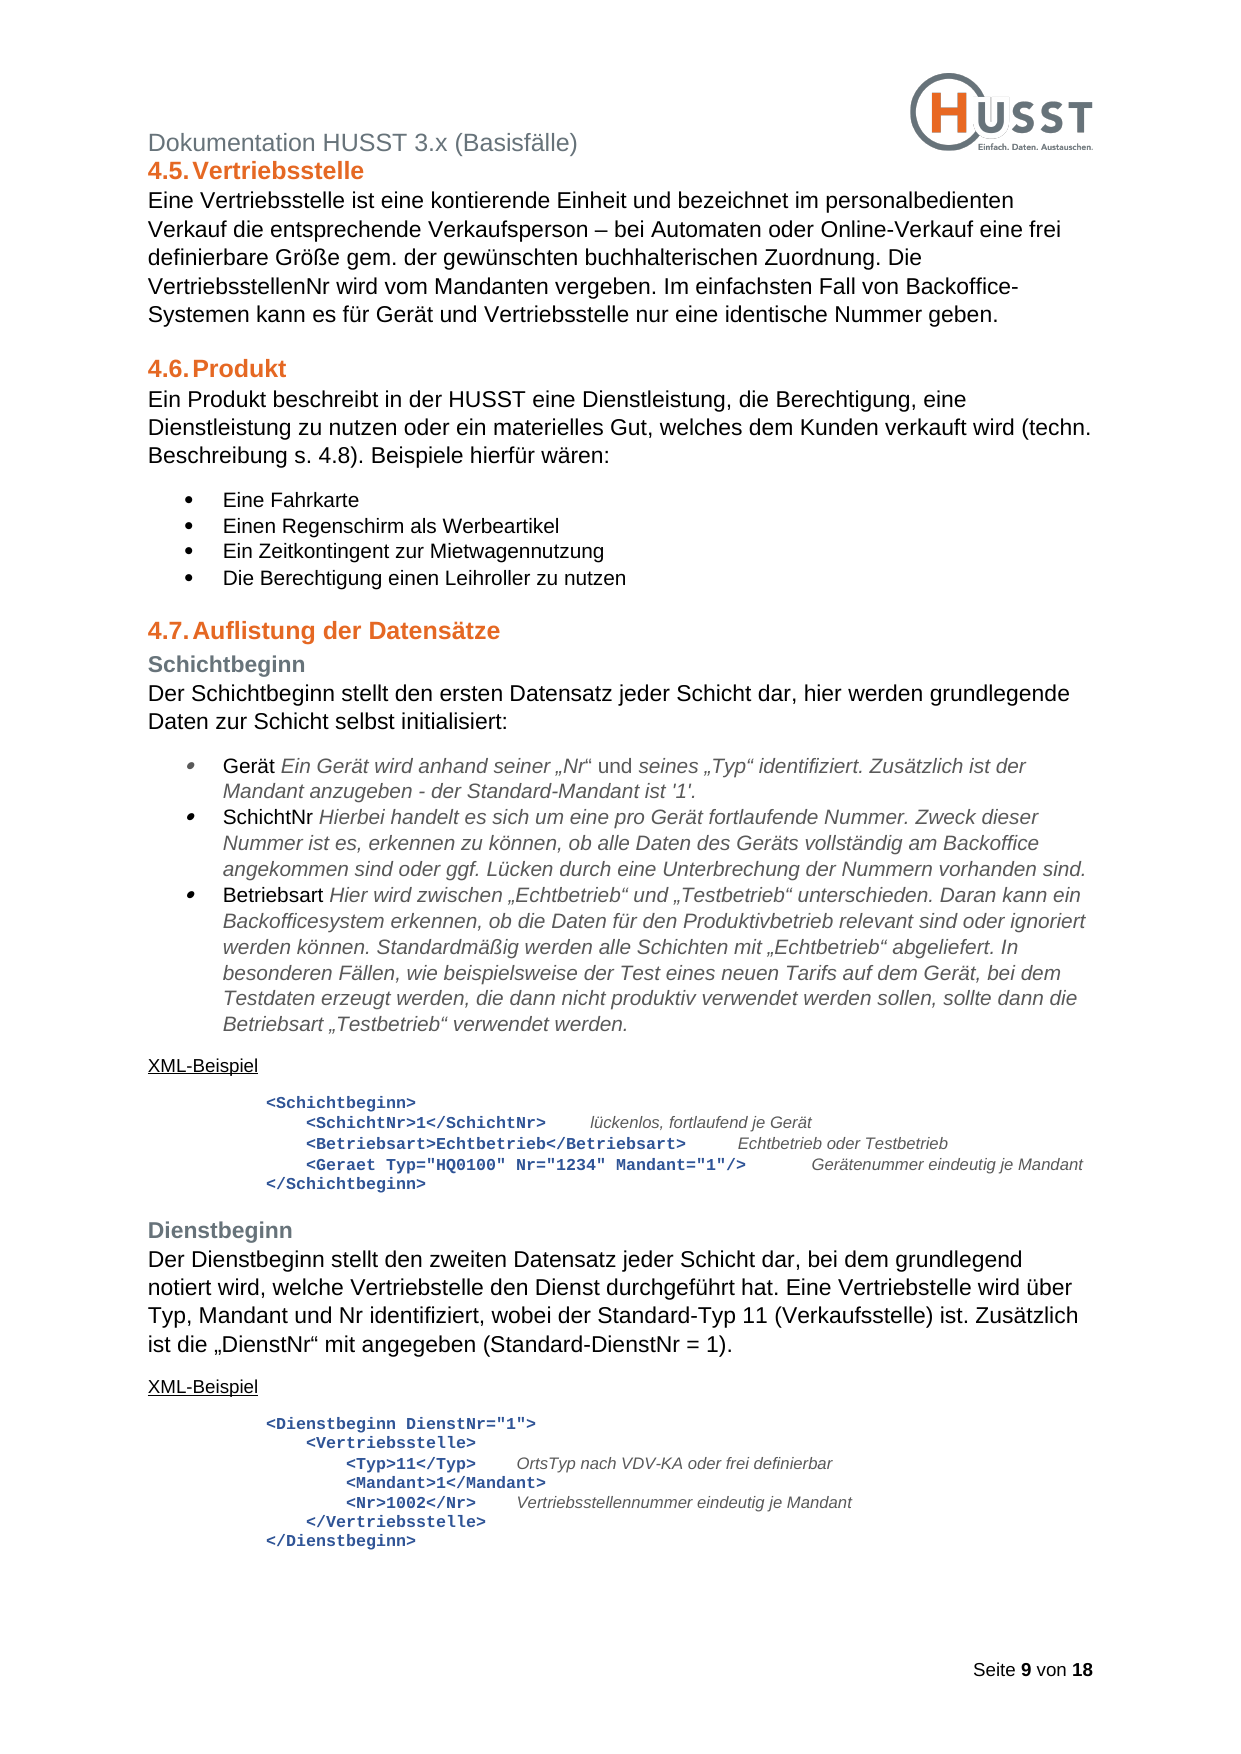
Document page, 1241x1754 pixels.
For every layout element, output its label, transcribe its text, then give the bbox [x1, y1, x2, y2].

text Eine Vertriebsstelle ist eine kontierende Einheit und bezeichnet im personalbedienten Verkauf die entsprechende Verkaufsperson – bei Automaten oder Online-Verkauf eine frei definierbare Größe gem. der gewünschten buchhalterischen Zuordnung. Die VertriebsstellenNr wird vom Mandanten vergeben. Im einfachsten Fall von Backoffice-Systemen kann es für Gerät und Vertriebsstelle nur eine identische Nummer geben. [148, 187, 1093, 327]
text Ein Produkt beschreibt in der HUSST eine Dienstleistung, die Berechtigung, eine Dienstleistung zu nutzen oder ein materielles Gut, welches dem Kunden verkauft wird (techn. Beschreibung s. 4.8). Beispiele hierfür wären: [148, 386, 1093, 469]
text <Vertriebsstelle> [148, 1435, 1093, 1453]
text </Vertriebsstelle> [148, 1514, 1093, 1532]
list Betriebsart Hier wird zwischen „Echtbetrieb“ und „Testbetrieb“ unterschieden. Daran kann ein Backofficesystem erkennen, ob die Daten für den Produktivbetrieb relevant sind oder ignoriert werden können. Standardmäßig werden alle Schichten mit „Echtbetrieb“ abgeliefert. In besonderen Fällen, wie beispielsweise der Test eines neuen Tarifs auf dem Gerät, bei dem Testdaten erzeugt werden, die dann nicht produktiv verwendet werden sollen, sollte dann die Betriebsart „Testbetrieb“ verwendet werden. [185, 883, 1093, 1036]
text XML-Beispiel [148, 1054, 1093, 1076]
list Die Berechtigung einen Leihroller zu nutzen [185, 565, 1093, 589]
text <Typ>11</Typ> OrtsTyp nach VDV-KA oder frei definierbar [148, 1453, 1093, 1474]
text <Nr>1002</Nr> Vertriebsstellennummer eindeutig je Mandant [148, 1493, 1093, 1514]
text <Geraet Typ="HQ0100" Nr="1234" Mandant="1"/> Gerätenummer eindeutig je Mandant [148, 1154, 1093, 1175]
text <SchichtNr>1</SchichtNr> lückenlos, fortlaufend je Gerät [148, 1113, 1093, 1134]
text </Dienstbeginn> [148, 1532, 1093, 1551]
text XML-Beispiel [148, 1376, 1093, 1397]
text Schichtbeginn [148, 651, 1093, 678]
picture [910, 73, 1093, 151]
text </Schichtbeginn> [148, 1175, 1093, 1194]
text Der Schichtbeginn stellt den ersten Datensatz jeder Schicht dar, hier werden grundlegende Daten zur Schicht selbst initialisiert: [148, 680, 1093, 735]
text <Mandant>1</Mandant> [148, 1474, 1093, 1493]
list Vertriebsstelle [148, 156, 1093, 185]
text <Dienstbeginn DienstNr="1"> [148, 1416, 1093, 1435]
text <Betriebsart>Echtbetrieb</Betriebsart> Echtbetrieb oder Testbetrieb [148, 1134, 1093, 1154]
list Gerät Ein Gerät wird anhand seiner „Nr“ und seines „Typ“ identifiziert. Zusätzlich ist der Mandant anzugeben - der Standard-Mandant ist '1'. [185, 753, 1093, 803]
list Eine Fahrkarte [185, 487, 1093, 512]
text Der Dienstbeginn stellt den zweiten Datensatz jeder Schicht dar, bei dem grundlegend notiert wird, welche Vertriebstelle den Dienst durchgeführt hat. Eine Vertriebstelle wird über Typ, Mandant und Nr identifiziert, wobei der Standard-Typ 11 (Verkaufsstelle) ist. Zusätzlich ist die „DienstNr“ mit angegeben (Standard-DienstNr = 1). [148, 1246, 1093, 1357]
text Dienstbeginn [148, 1217, 1093, 1243]
list SchichtNr Hierbei handelt es sich um eine pro Gerät fortlaufende Nummer. Zweck dieser Nummer ist es, erkennen zu können, ob alle Daten des Geräts vollständig am Backoffice angekommen sind oder ggf. Lücken durch eine Unterbrechung der Nummern vorhanden sind. [185, 805, 1093, 881]
list Produkt [148, 354, 1093, 383]
list Auflistung der Datensätze [148, 616, 1093, 645]
list Ein Zeitkontingent zur Mietwagennutzung [185, 539, 1093, 563]
text <Schichtbeginn> [148, 1094, 1093, 1113]
list Einen Regenschirm als Werbeartikel [185, 513, 1093, 537]
